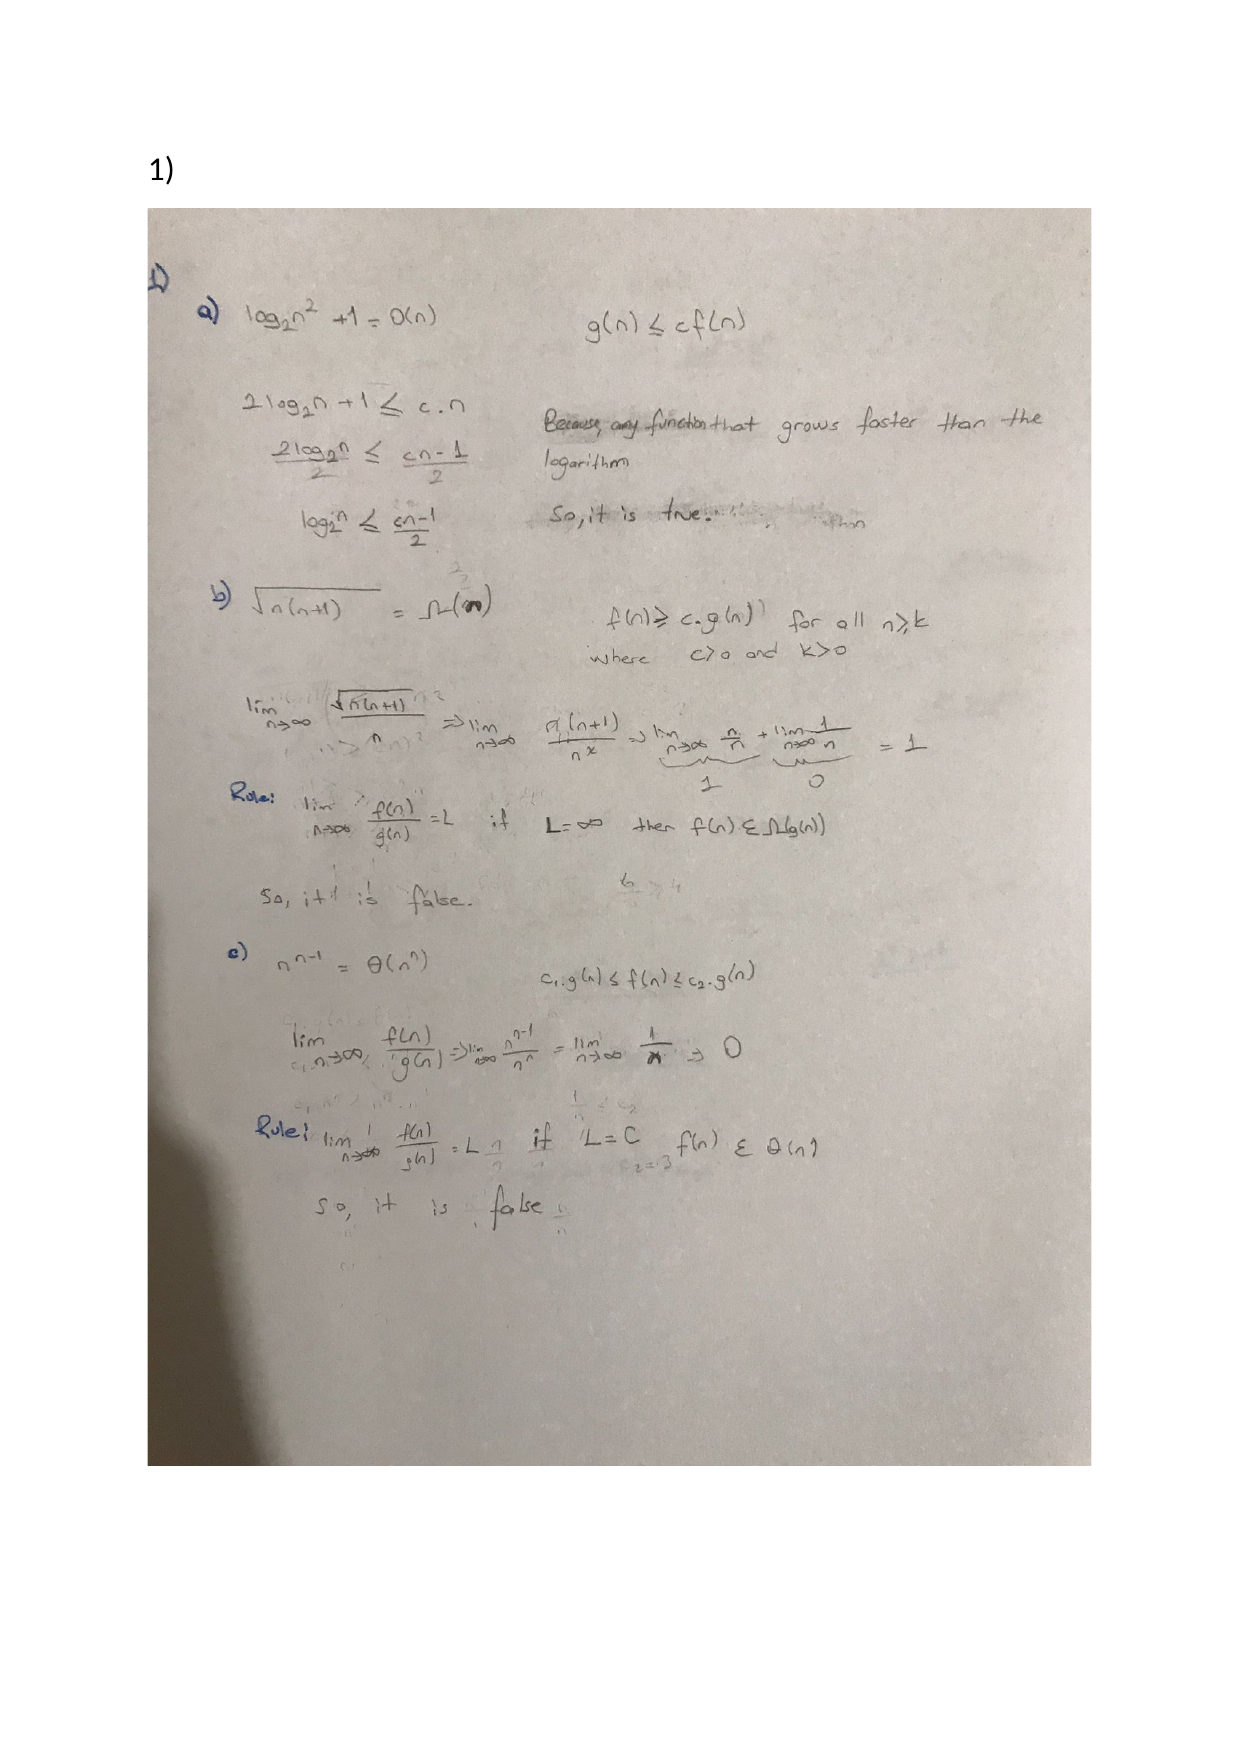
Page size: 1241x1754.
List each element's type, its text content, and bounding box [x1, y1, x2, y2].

text 1) [148, 148, 1093, 188]
picture [147, 208, 1092, 1466]
